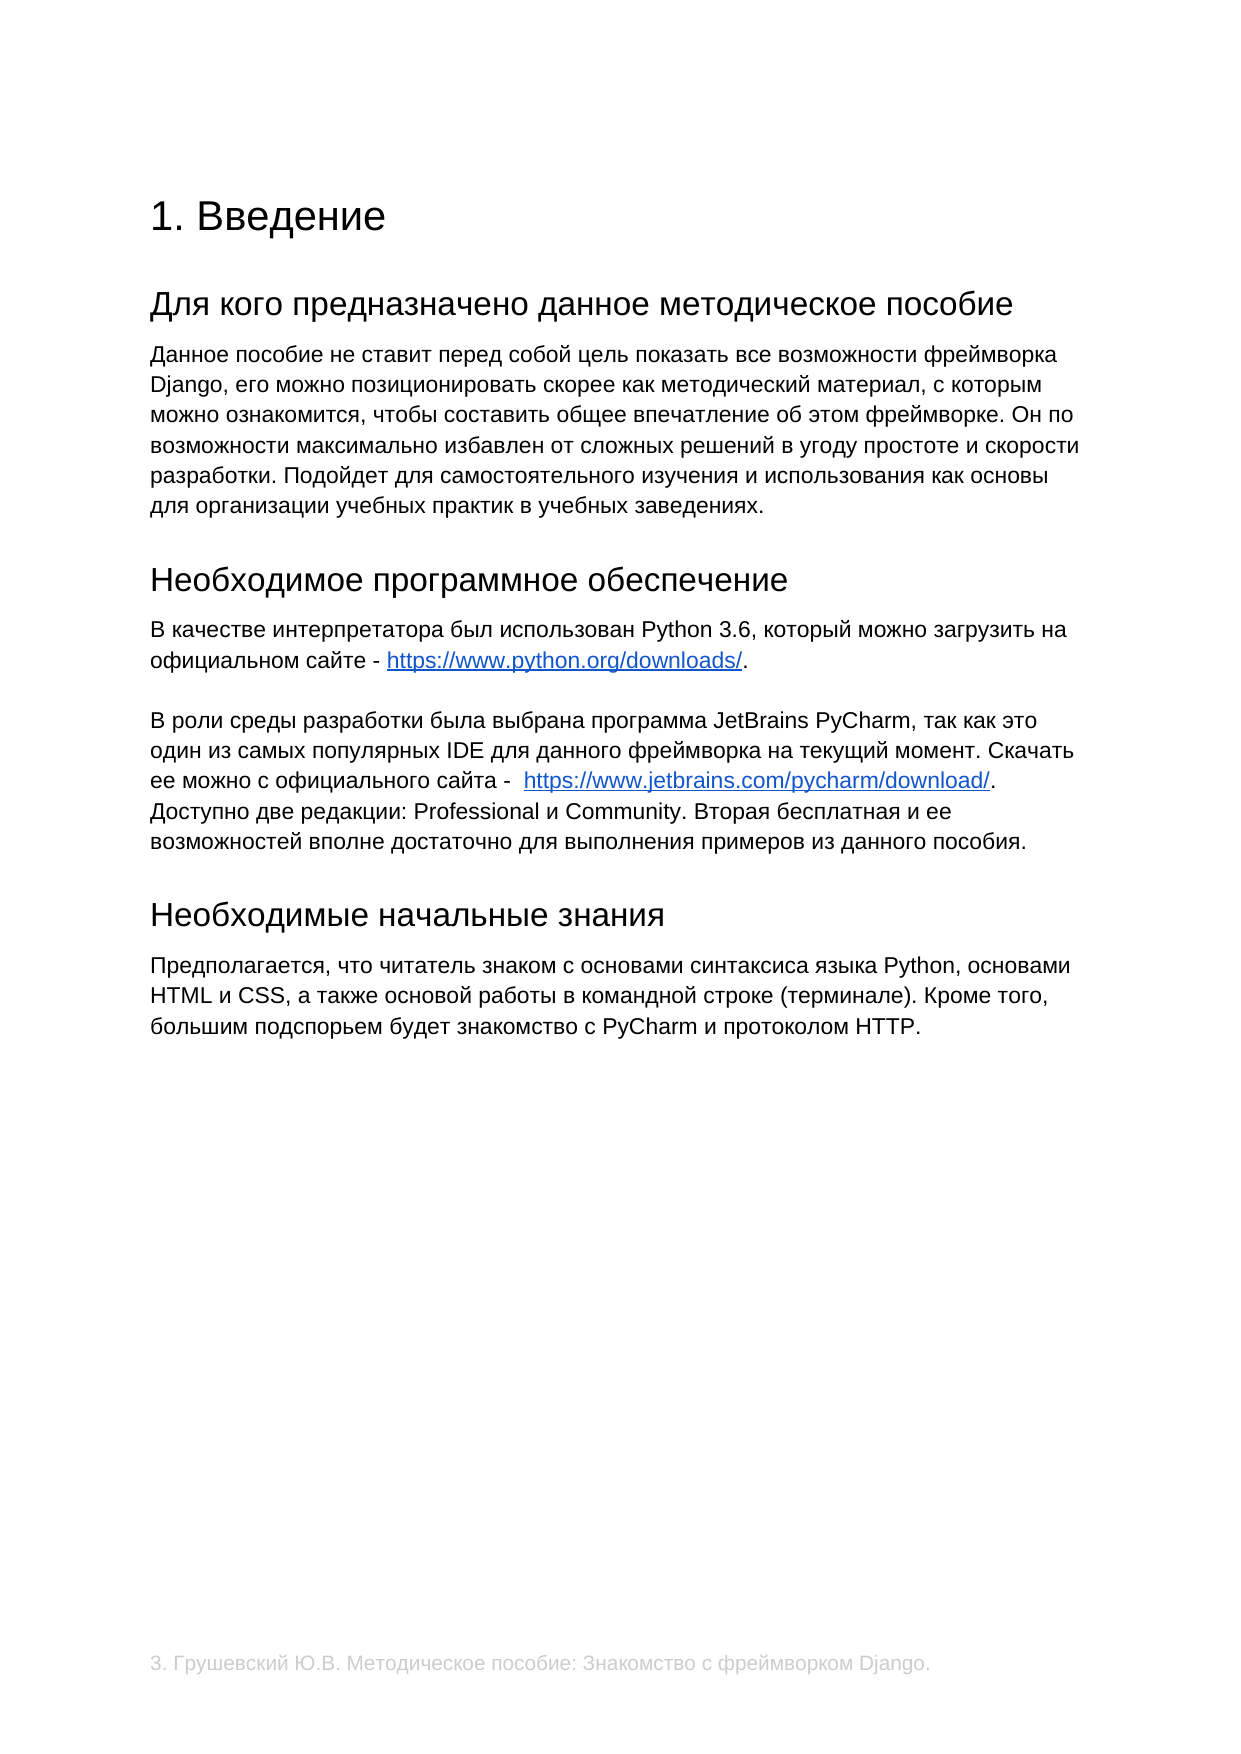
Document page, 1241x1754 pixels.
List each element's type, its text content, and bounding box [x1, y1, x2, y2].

subtitle Необходимые начальные знания [150, 896, 1090, 934]
subtitle 1. Введение [150, 192, 1090, 239]
text Данное пособие не ставит перед собой цель показать все возможности фреймворка Django, его можно позиционировать скорее как методический материал, с которым можно ознакомится, чтобы составить общее впечатление об этом фреймворке. Он по возможности максимально избавлен от сложных решений в угоду простоте и скорости разработки. Подойдет для самостоятельного изучения и использования как основы для организации учебных практик в учебных заведениях. [150, 341, 1090, 518]
subtitle Необходимое программное обеспечение [150, 560, 1090, 598]
text В роли среды разработки была выбрана программа JetBrains PyCharm, так как это один из самых популярных IDE для данного фреймворка на текущий момент. Скачать ее можно с официального сайта - https://www.jetbrains.com/pycharm/download/. Доступно две редакции: Professional и Community. Вторая бесплатная и ее возможностей вполне достаточно для выполнения примеров из данного пособия. [150, 707, 1090, 854]
text В качестве интерпретатора был использован Python 3.6, который можно загрузить на официальном сайте - https://www.python.org/downloads/. [150, 616, 1090, 673]
subtitle Для кого предназначено данное методическое пособие [150, 284, 1090, 323]
text Предполагается, что читатель знаком с основами синтаксиса языка Python, основами HTML и CSS, а также основой работы в командной строке (терминале). Кроме того, большим подспорьем будет знакомство с PyCharm и протоколом HTTP. [150, 952, 1090, 1039]
